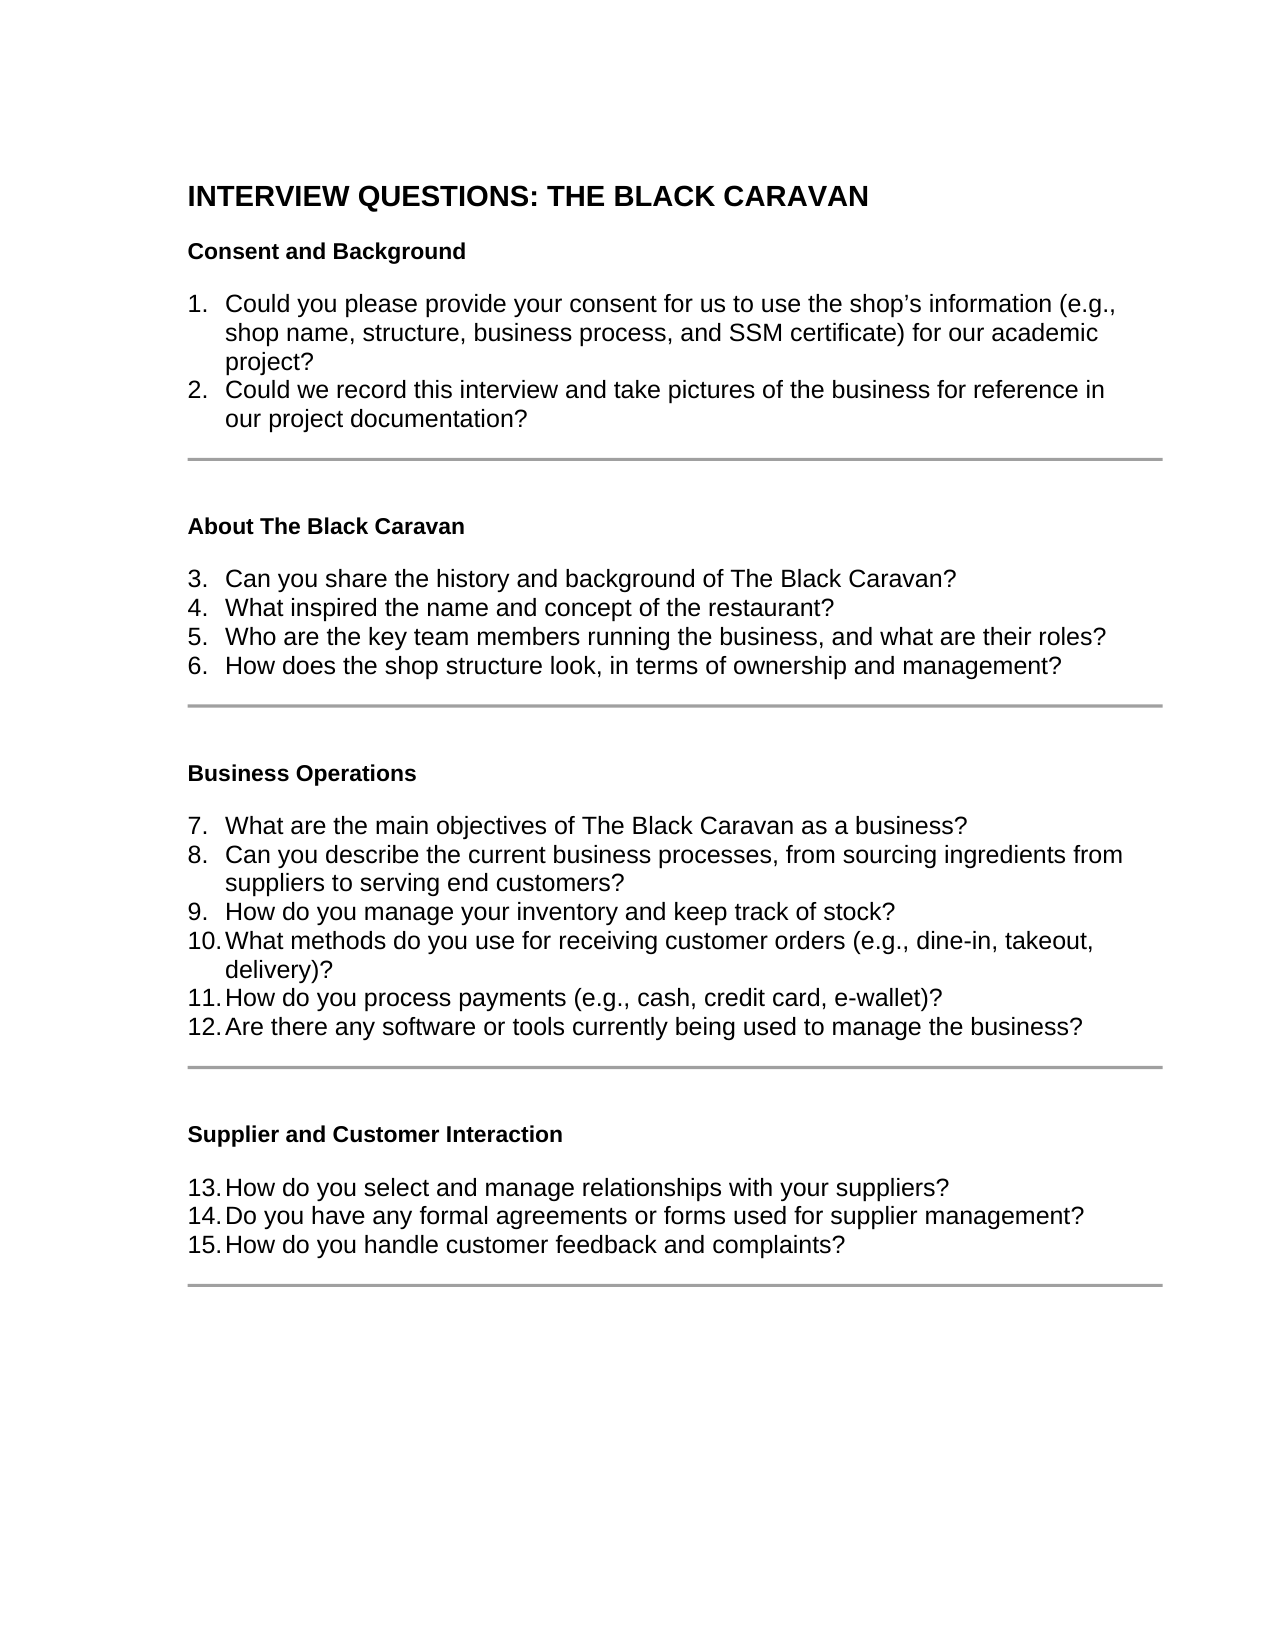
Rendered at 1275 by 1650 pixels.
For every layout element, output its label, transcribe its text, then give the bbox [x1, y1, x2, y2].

subtitle About The Black Caravan [187, 513, 1125, 539]
subtitle Business Operations [187, 759, 1125, 786]
list What methods do you use for receiving customer orders (e.g., dine-in, takeout, delivery)? [187, 926, 1125, 983]
list Who are the key team members running the business, and what are their roles? [187, 622, 1125, 651]
list How do you handle customer feedback and complaints? [187, 1230, 1125, 1259]
list Can you describe the current business processes, from sourcing ingredients from suppliers to serving end customers? [187, 840, 1125, 897]
list How do you select and manage relationships with your suppliers? [187, 1172, 1125, 1201]
list How does the shop structure look, in terms of ownership and management? [187, 651, 1125, 679]
list How do you manage your inventory and keep track of stock? [187, 897, 1125, 926]
list Could we record this interview and take pictures of the business for reference in our project documentation? [187, 375, 1125, 433]
list Could you please provide your consent for us to use the shop’s information (e.g., shop name, structure, business process, and SSM certificate) for our academic project? [187, 289, 1125, 375]
list Are there any software or tools currently being used to manage the business? [187, 1012, 1125, 1041]
subtitle Consent and Background [187, 238, 1125, 264]
list What are the main objectives of The Black Caravan as a business? [187, 811, 1125, 840]
title INTERVIEW QUESTIONS: THE BLACK CARAVAN [187, 179, 1125, 213]
list Can you share the history and background of The Black Caravan? [187, 564, 1125, 593]
list What inspired the name and concept of the restaurant? [187, 593, 1125, 622]
list Do you have any formal agreements or forms used for supplier management? [187, 1201, 1125, 1230]
list How do you process payments (e.g., cash, credit card, e-wallet)? [187, 983, 1125, 1012]
subtitle Supplier and Customer Interaction [187, 1121, 1125, 1147]
